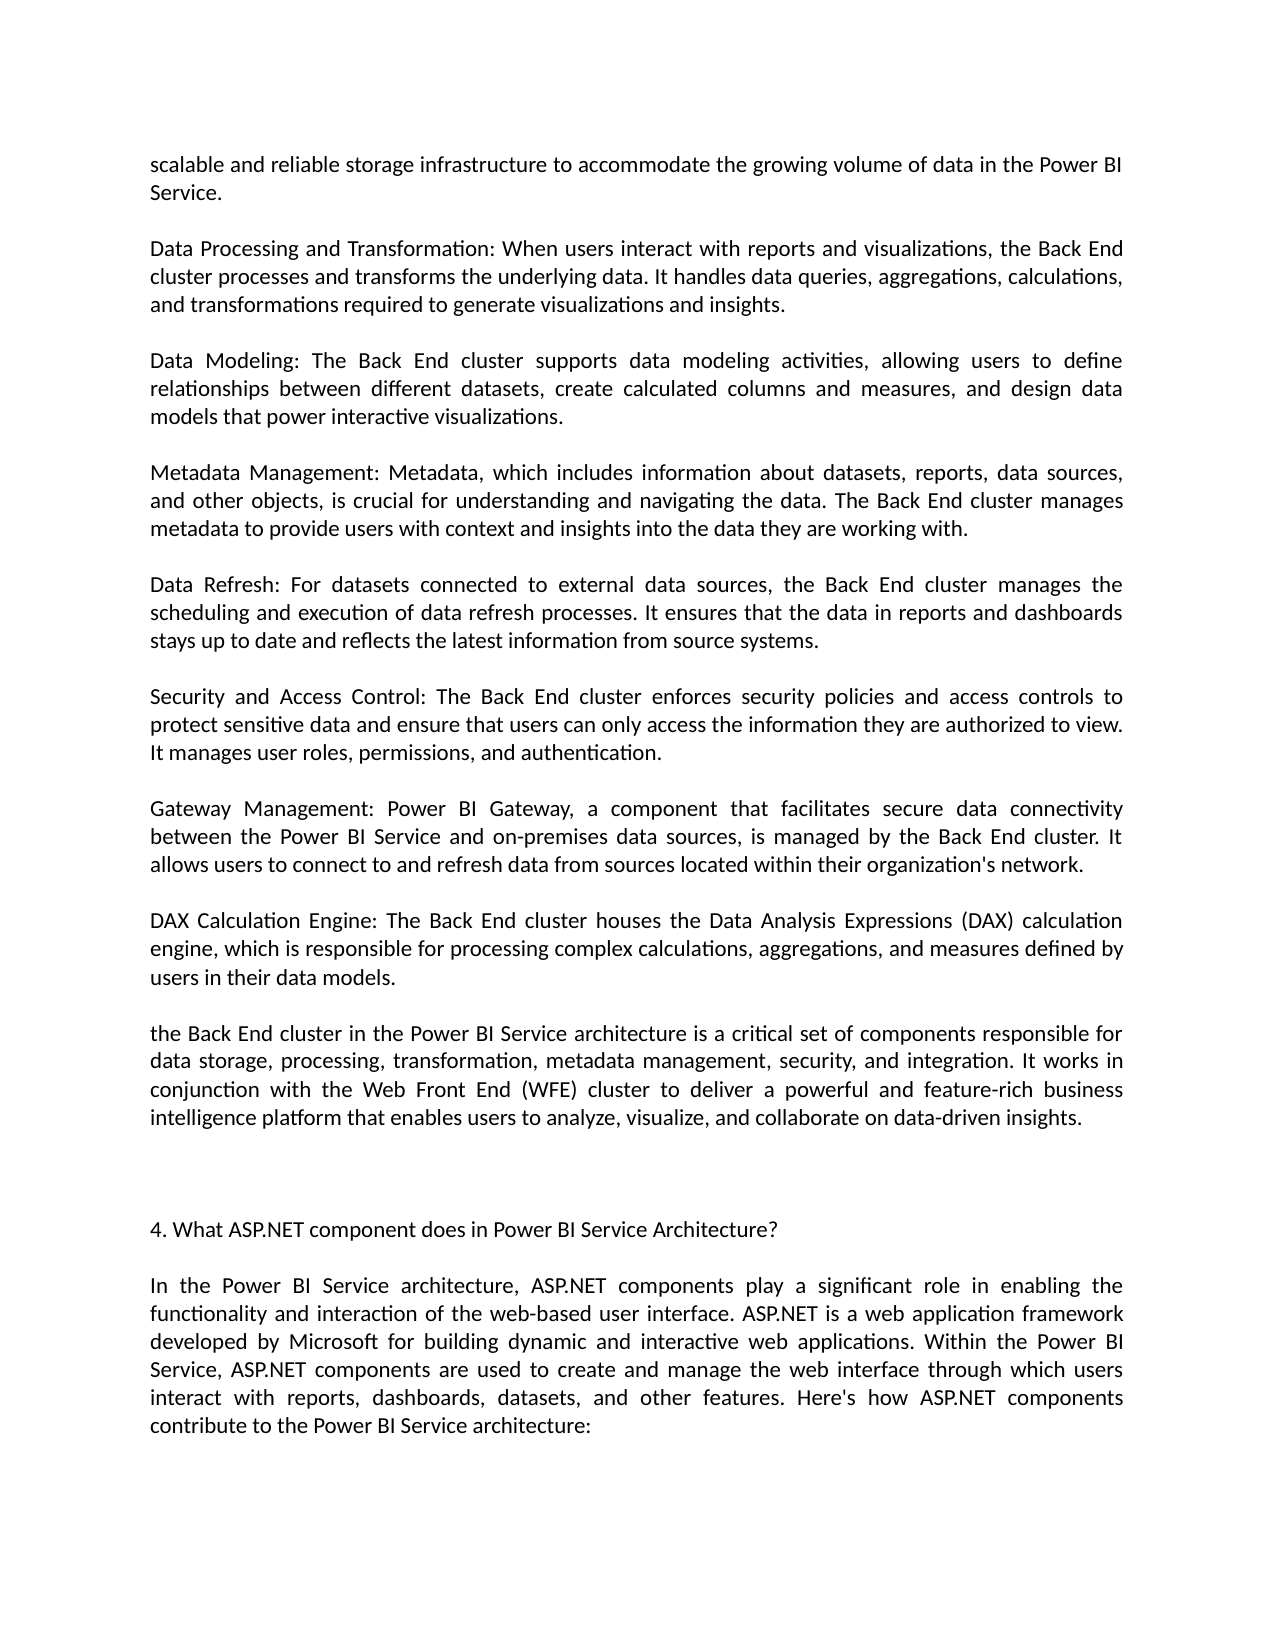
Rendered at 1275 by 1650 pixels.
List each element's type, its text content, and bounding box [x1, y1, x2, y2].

text the Back End cluster in the Power BI Service architecture is a critical set of components responsible for data storage, processing, transformation, metadata management, security, and integration. It works in conjunction with the Web Front End (WFE) cluster to deliver a powerful and feature-rich business intelligence platform that enables users to analyze, visualize, and collaborate on data-driven insights. [150, 1019, 1125, 1131]
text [150, 150, 1125, 206]
text Data Modeling: The Back End cluster supports data modeling activities, allowing users to define relationships between different datasets, create calculated columns and measures, and design data models that power interactive visualizations. [150, 346, 1125, 430]
text Gateway Management: Power BI Gateway, a component that facilitates secure data connectivity between the Power BI Service and on-premises data sources, is managed by the Back End cluster. It allows users to connect to and refresh data from sources located within their organization's network. [150, 794, 1125, 878]
text Data Processing and Transformation: When users interact with reports and visualizations, the Back End cluster processes and transforms the underlying data. It handles data queries, aggregations, calculations, and transformations required to generate visualizations and insights. [150, 234, 1125, 318]
text Data Refresh: For datasets connected to external data sources, the Back End cluster manages the scheduling and execution of data refresh processes. It ensures that the data in reports and dashboards stays up to date and reflects the latest information from source systems. [150, 570, 1125, 654]
text In the Power BI Service architecture, ASP.NET components play a significant role in enabling the functionality and interaction of the web-based user interface. ASP.NET is a web application framework developed by Microsoft for building dynamic and interactive web applications. Within the Power BI Service, ASP.NET components are used to create and manage the web interface through which users interact with reports, dashboards, datasets, and other features. Here's how ASP.NET components contribute to the Power BI Service architecture: [150, 1271, 1125, 1439]
text Security and Access Control: The Back End cluster enforces security policies and access controls to protect sensitive data and ensure that users can only access the information they are authorized to view. It manages user roles, permissions, and authentication. [150, 682, 1125, 766]
text 4. What ASP.NET component does in Power BI Service Architecture? [150, 1215, 1125, 1243]
text DAX Calculation Engine: The Back End cluster houses the Data Analysis Expressions (DAX) calculation engine, which is responsible for processing complex calculations, aggregations, and measures defined by users in their data models. [150, 907, 1125, 991]
text Metadata Management: Metadata, which includes information about datasets, reports, data sources, and other objects, is crucial for understanding and navigating the data. The Back End cluster manages metadata to provide users with context and insights into the data they are working with. [150, 458, 1125, 542]
